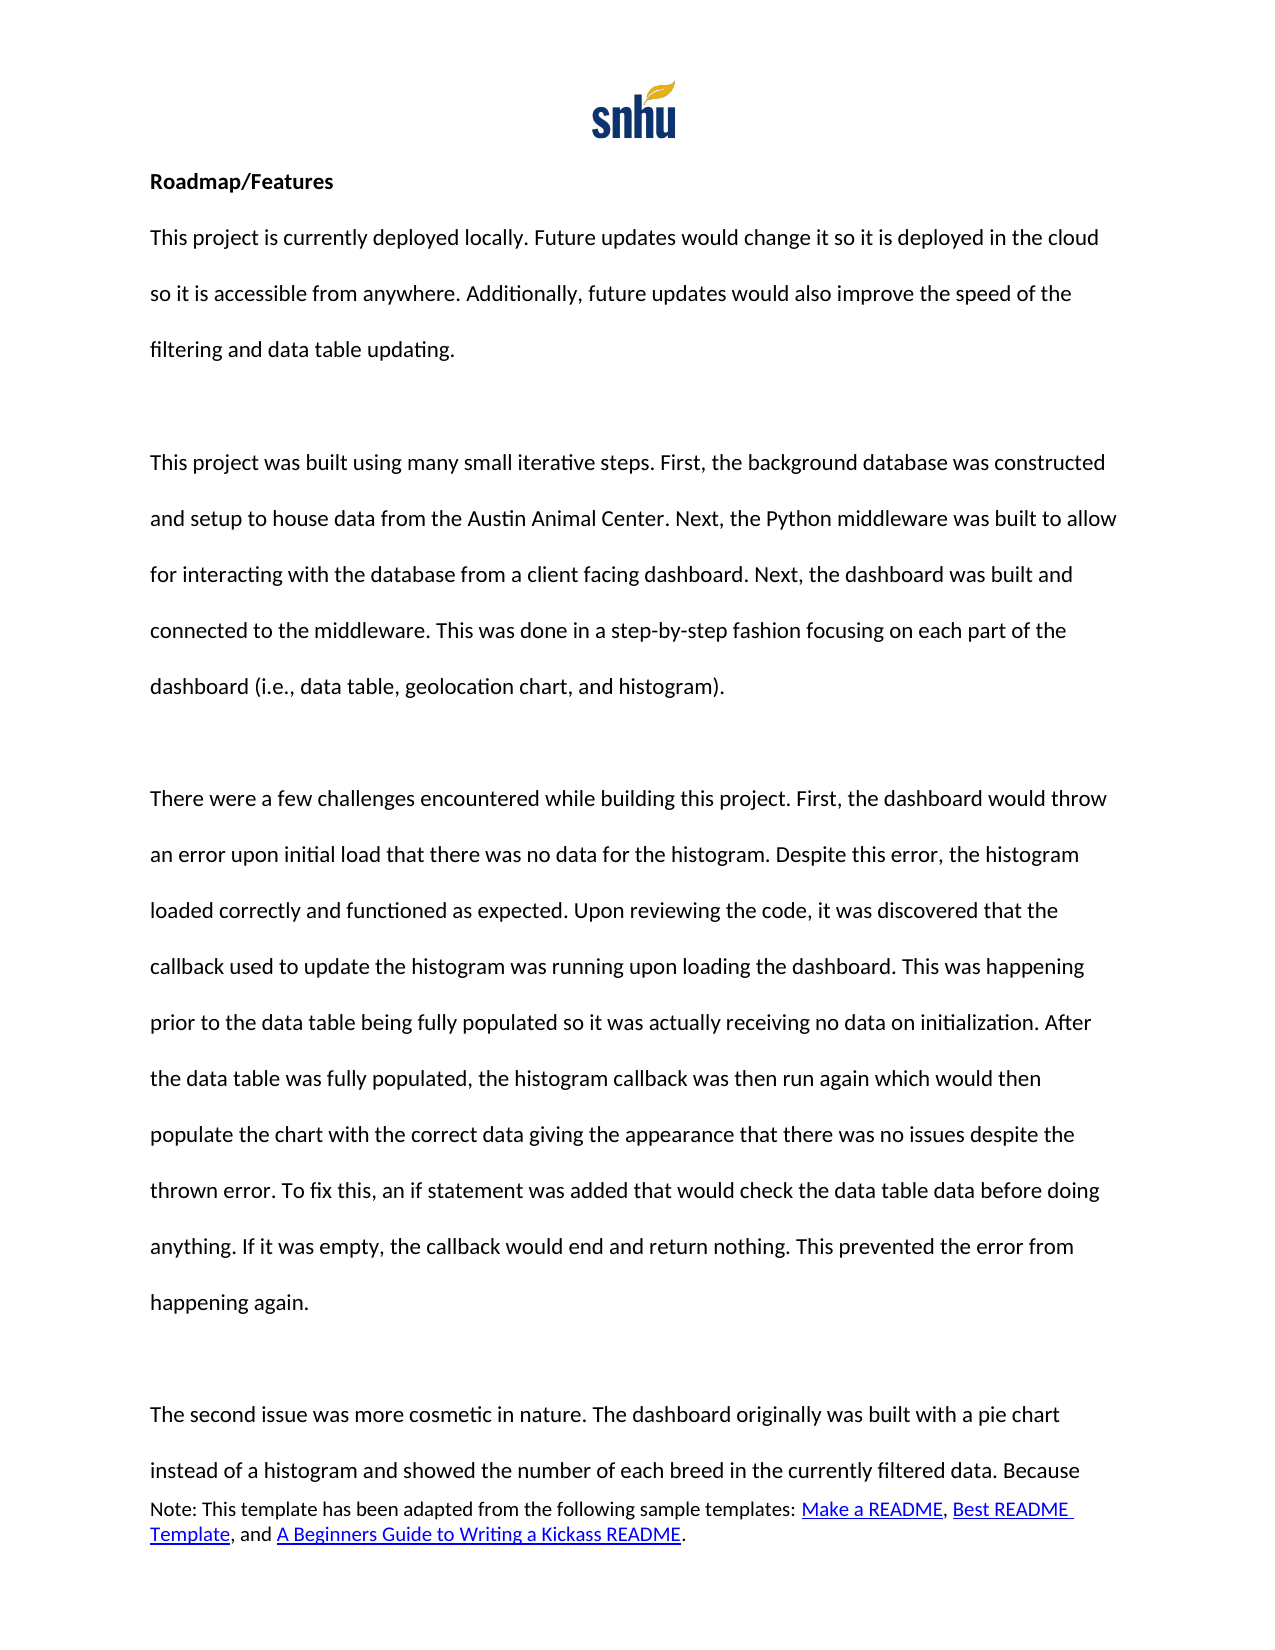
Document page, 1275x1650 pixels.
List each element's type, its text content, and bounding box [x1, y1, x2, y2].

picture [573, 75, 702, 147]
text There were a few challenges encountered while building this project. First, the dashboard would throw an error upon initial load that there was no data for the histogram. Despite this error, the histogram loaded correctly and functioned as expected. Upon reviewing the code, it was discovered that the callback used to update the histogram was running upon loading the dashboard. This was happening prior to the data table being fully populated so it was actually receiving no data on initialization. After the data table was fully populated, the histogram callback was then run again which would then populate the chart with the correct data giving the appearance that there was no issues despite the thrown error. To fix this, an if statement was added that would check the data table data before doing anything. If it was empty, the callback would end and return nothing. This prevented the error from happening again. [150, 784, 1125, 1316]
text This project is currently deployed locally. Future updates would change it so it is deployed in the cloud so it is accessible from anywhere. Additionally, future updates would also improve the speed of the filtering and data table updating. [150, 223, 1125, 363]
text This project was built using many small iterative steps. First, the background database was constructed and setup to house data from the Austin Animal Center. Next, the Python middleware was built to allow for interacting with the database from a client facing dashboard. Next, the dashboard was built and connected to the middleware. This was done in a step-by-step fashion focusing on each part of the dashboard (i.e., data table, geolocation chart, and histogram). [150, 448, 1125, 700]
subtitle Roadmap/Features [150, 167, 1125, 195]
